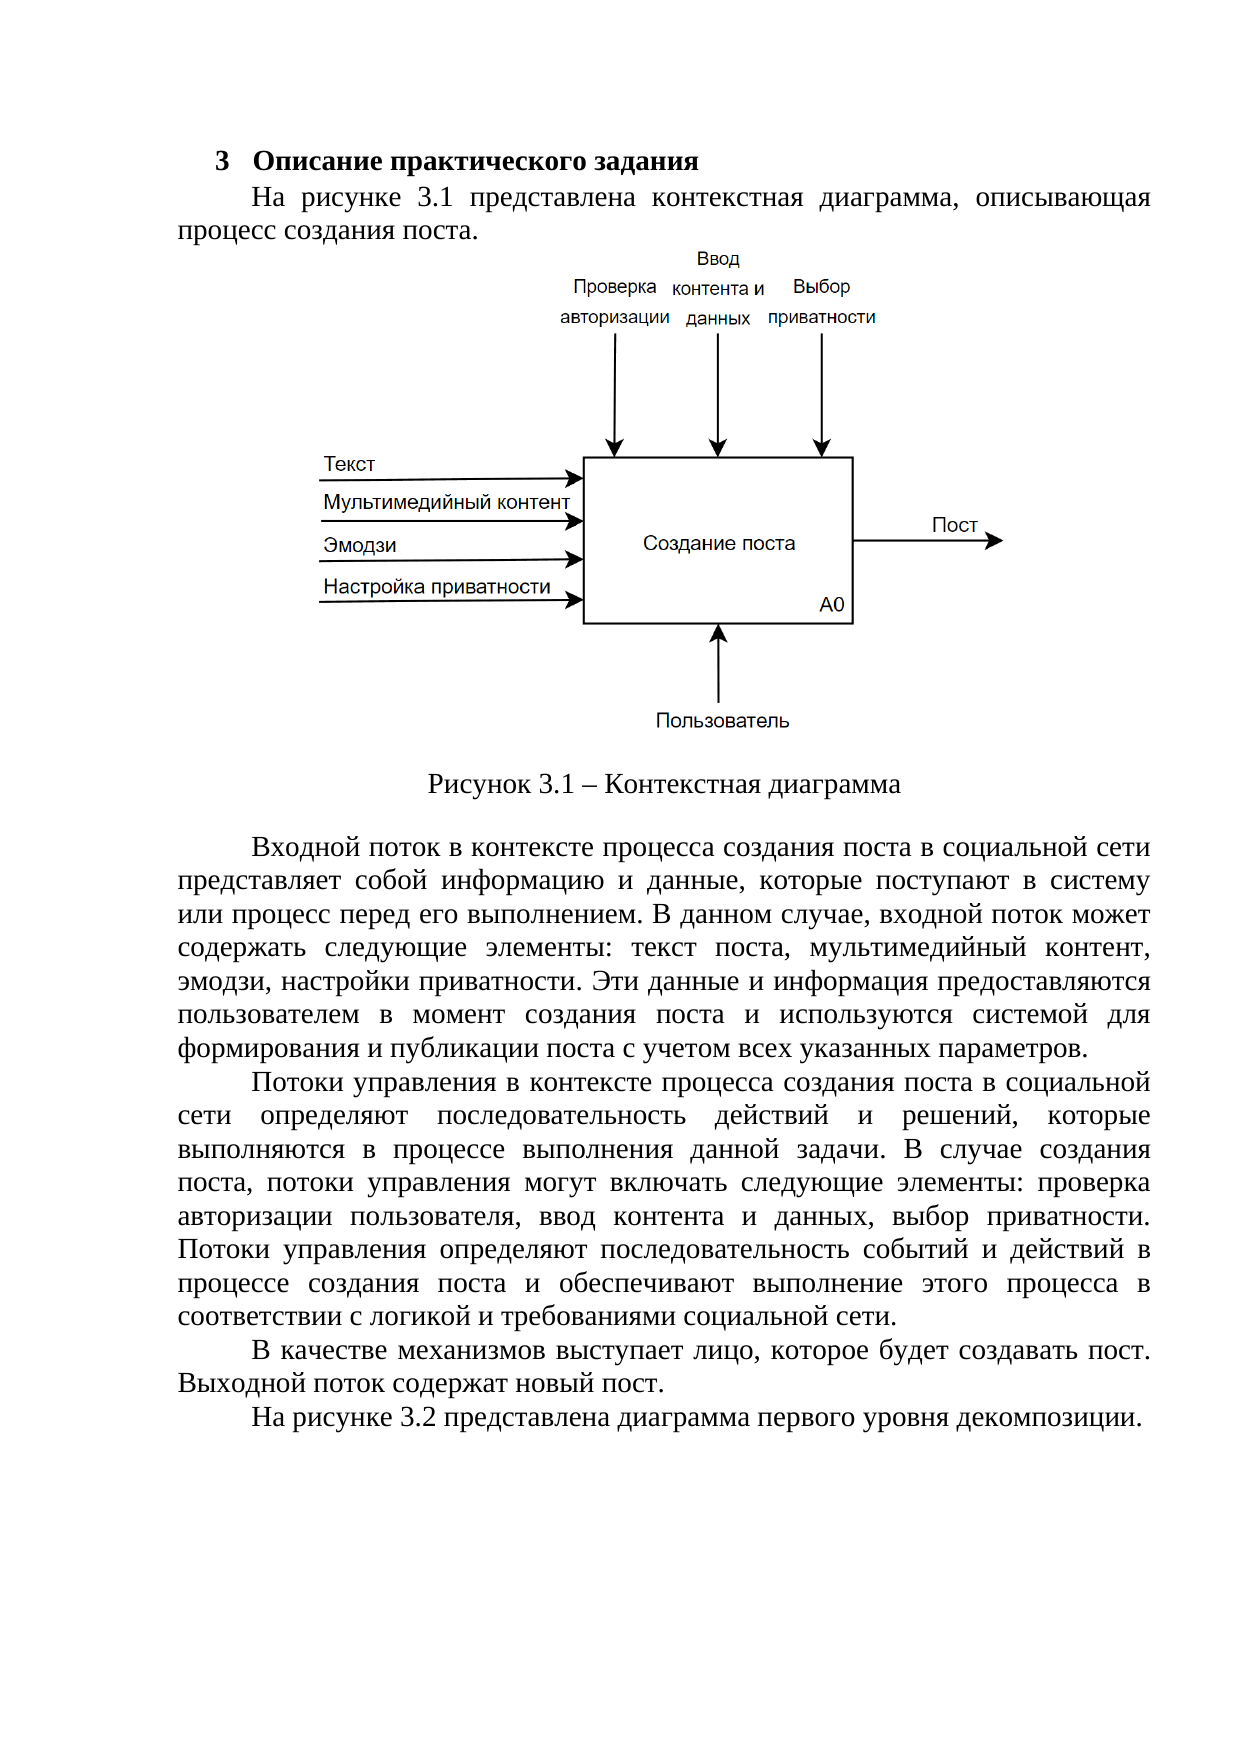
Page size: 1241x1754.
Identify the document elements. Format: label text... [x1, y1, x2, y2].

picture [312, 245, 1017, 742]
text На рисунке 3.1 представлена контекстная диаграмма, описывающая процесс создания поста. [177, 179, 1152, 246]
subtitle Описание практического задания [215, 143, 1152, 177]
text В качестве механизмов выступает лицо, которое будет создавать пост. Выходной поток содержат новый пост. [177, 1332, 1152, 1399]
text Потоки управления в контексте процесса создания поста в социальной сети определяют последовательность действий и решений, которые выполняются в процессе выполнения данной задачи. В случае создания поста, потоки управления могут включать следующие элементы: проверка авторизации пользователя, ввод контента и данных, выбор приватности. Потоки управления определяют последовательность событий и действий в процессе создания поста и обеспечивают выполнение этого процесса в соответствии с логикой и требованиями социальной сети. [177, 1064, 1152, 1332]
text На рисунке 3.2 представлена диаграмма первого уровня декомпозиции. [177, 1399, 1152, 1433]
text Рисунок 3.1 – Контекстная диаграмма [177, 766, 1152, 800]
text Входной поток в контексте процесса создания поста в социальной сети представляет собой информацию и данные, которые поступают в систему или процесс перед его выполнением. В данном случае, входной поток может содержать следующие элементы: текст поста, мультимедийный контент, эмодзи, настройки приватности. Эти данные и информация предоставляются пользователем в момент создания поста и используются системой для формирования и публикации поста с учетом всех указанных параметров. [177, 829, 1152, 1064]
